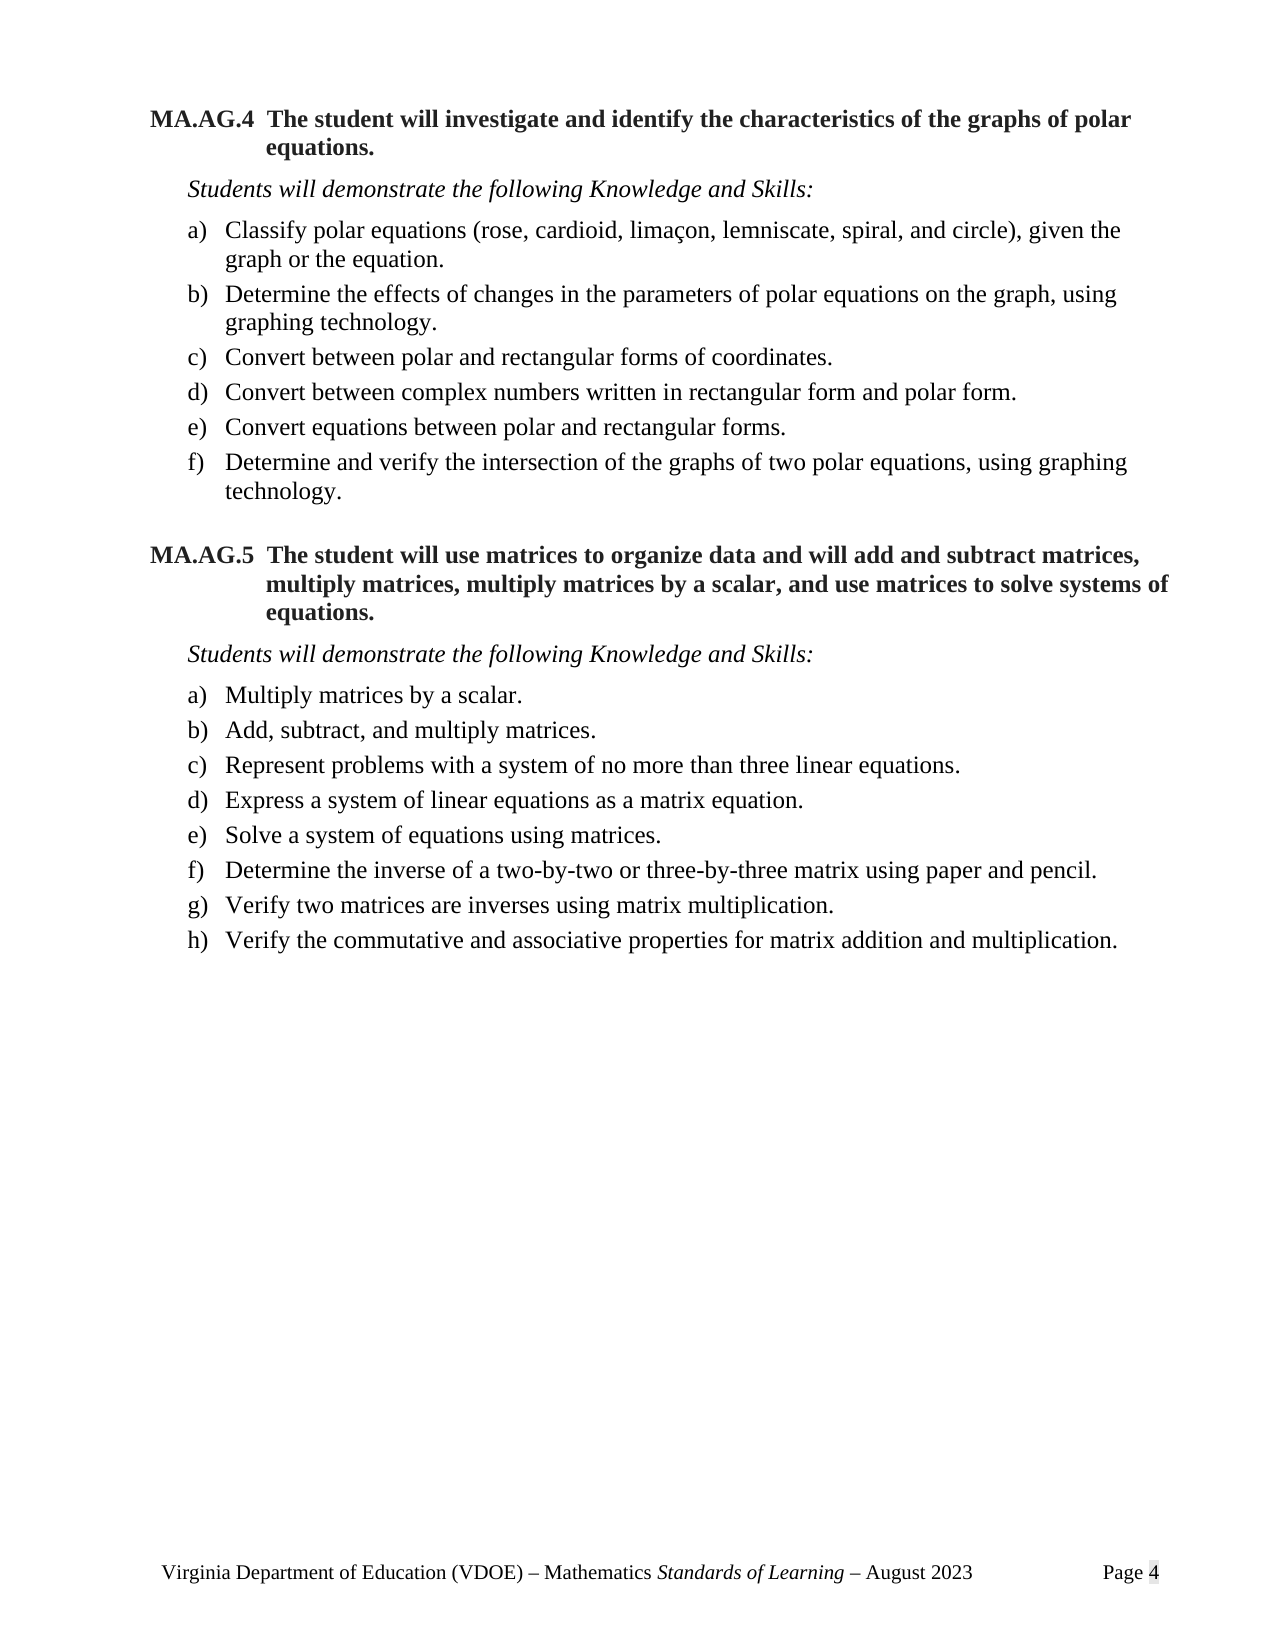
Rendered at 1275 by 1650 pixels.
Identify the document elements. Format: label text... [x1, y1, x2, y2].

text MA.AG.5 The student will use matrices to organize data and will add and subtract matrices, multiply matrices, multiply matrices by a scalar, and use matrices to solve systems of equations. [150, 540, 1170, 626]
list Verify the commutative and associative properties for matrix addition and multiplication. [187, 925, 1170, 954]
list Convert between complex numbers written in rectangular form and polar form. [187, 377, 1170, 406]
list Add, subtract, and multiply matrices. [187, 715, 1170, 744]
list Represent problems with a system of no more than three linear equations. [187, 750, 1170, 779]
list Classify polar equations (rose, cardioid, limaçon, lemniscate, spiral, and circle), given the graph or the equation. [187, 215, 1170, 272]
list Solve a system of equations using matrices. [187, 820, 1170, 849]
text Students will demonstrate the following Knowledge and Skills: [150, 639, 1170, 667]
list Determine the inverse of a two-by-two or three-by-three matrix using paper and pencil. [187, 855, 1170, 884]
list Express a system of linear equations as a matrix equation. [187, 785, 1170, 814]
list Determine and verify the intersection of the graphs of two polar equations, using graphing technology. [187, 447, 1170, 505]
list Convert between polar and rectangular forms of coordinates. [187, 342, 1170, 371]
text MA.AG.4 The student will investigate and identify the characteristics of the graphs of polar equations. [150, 104, 1170, 161]
list Verify two matrices are inverses using matrix multiplication. [187, 890, 1170, 919]
list Multiply matrices by a scalar. [187, 680, 1170, 709]
text Students will demonstrate the following Knowledge and Skills: [150, 174, 1170, 202]
list Determine the effects of changes in the parameters of polar equations on the graph, using graphing technology. [187, 279, 1170, 336]
list Convert equations between polar and rectangular forms. [187, 412, 1170, 441]
